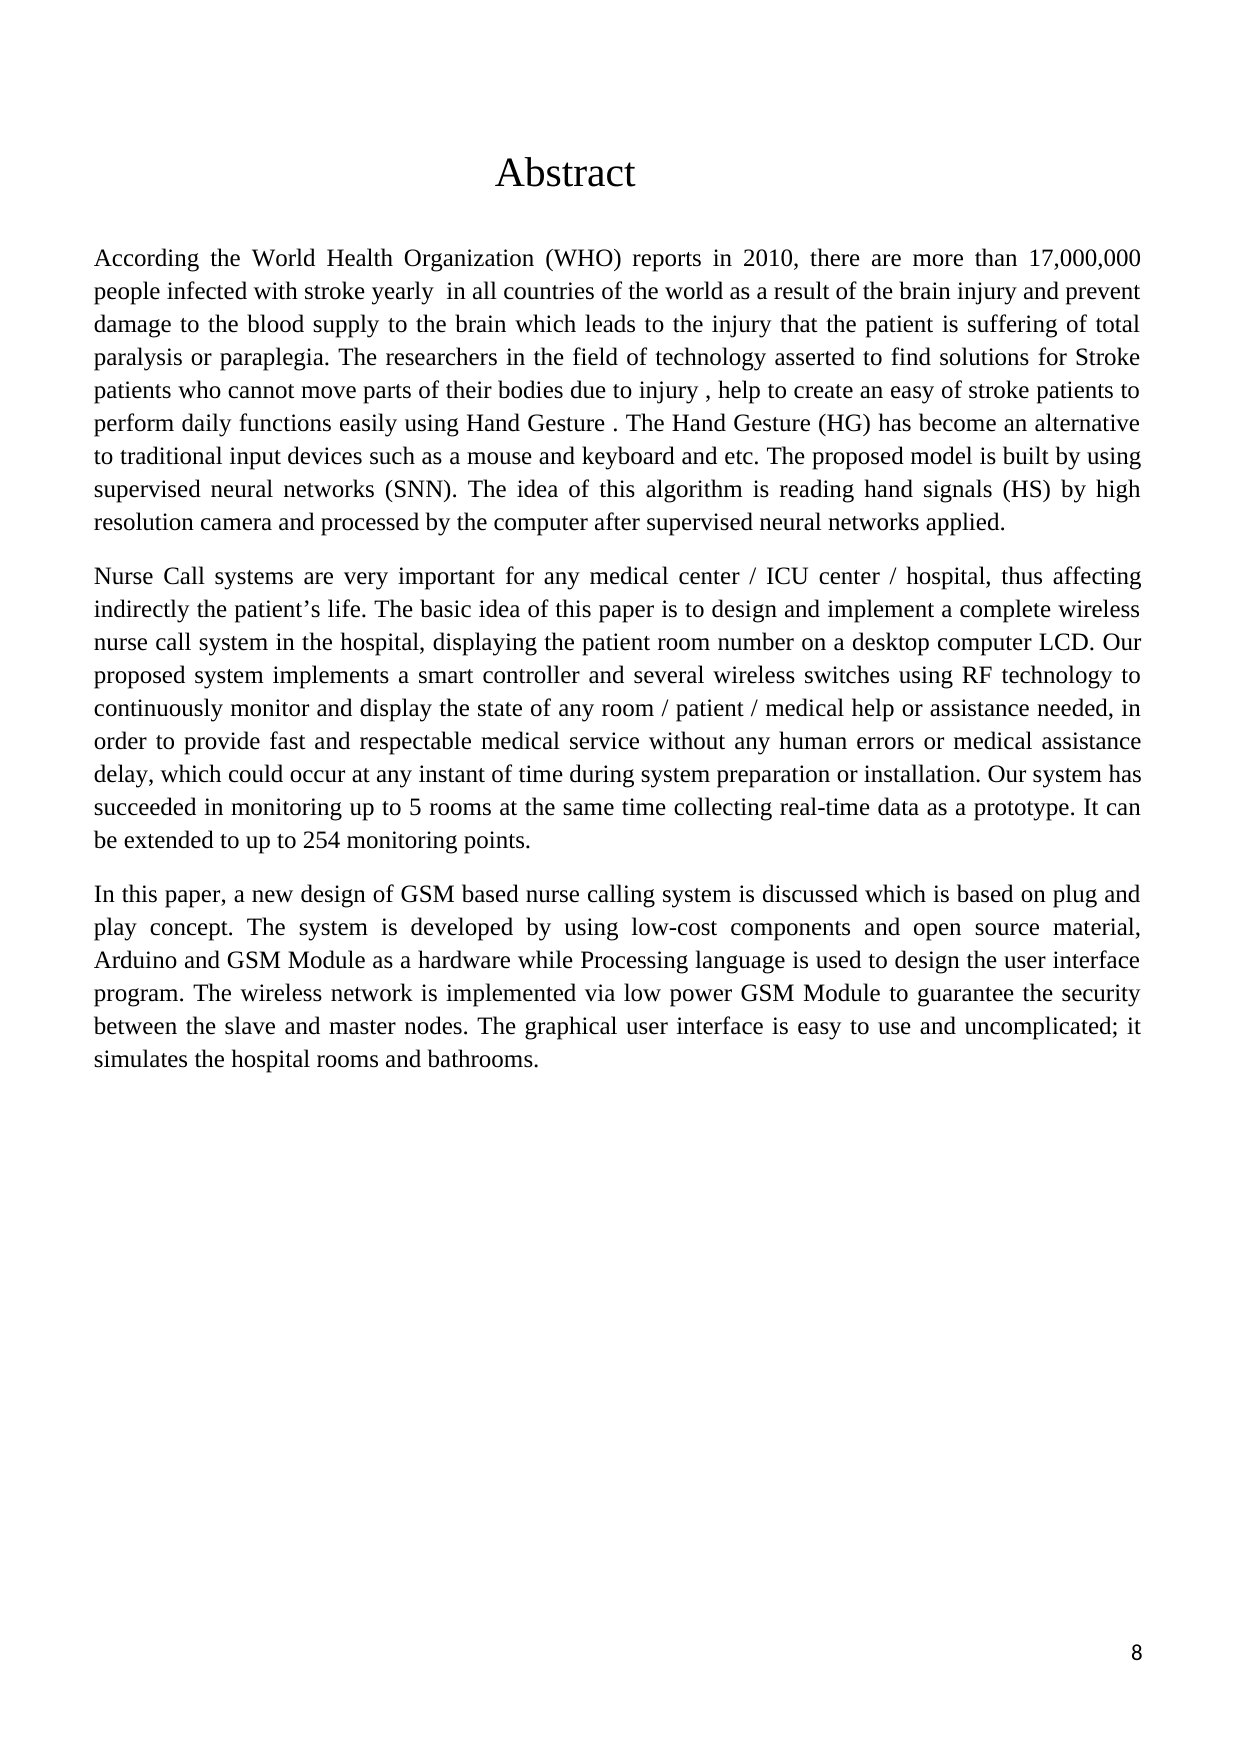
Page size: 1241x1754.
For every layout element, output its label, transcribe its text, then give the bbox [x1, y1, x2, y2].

text In this paper, a new design of GSM based nurse calling system is discussed which is based on plug and play concept. The system is developed by using low-cost components and open source material, Arduino and GSM Module as a hardware while Processing language is used to design the user interface program. The wireless network is implemented via low power GSM Module to guarantee the security between the slave and master nodes. The graphical user interface is easy to use and uncomplicated; it simulates the hospital rooms and bathrooms. [94, 879, 1142, 1073]
text Abstract [469, 147, 1144, 195]
text According the World Health Organization (WHO) reports in 2010, there are more than 17,000,000 people infected with stroke yearly in all countries of the world as a result of the brain injury and prevent damage to the blood supply to the brain which leads to the injury that the patient is suffering of total paralysis or paraplegia. The researchers in the field of technology asserted to find solutions for Stroke patients who cannot move parts of their bodies due to injury , help to create an easy of stroke patients to perform daily functions easily using Hand Gesture . The Hand Gesture (HG) has become an alternative to traditional input devices such as a mouse and keyboard and etc. The proposed model is built by using supervised neural networks (SNN). The idea of this algorithm is reading hand signals (HS) by high resolution camera and processed by the computer after supervised neural networks applied. [94, 243, 1142, 536]
text Nurse Call systems are very important for any medical center / ICU center / hospital, thus affecting indirectly the patient’s life. The basic idea of this paper is to design and implement a complete wireless nurse call system in the hospital, displaying the patient room number on a desktop computer LCD. Our proposed system implements a smart controller and several wireless switches using RF technology to continuously monitor and display the state of any room / patient / medical help or assistance needed, in order to provide fast and respectable medical service without any human errors or medical assistance delay, which could occur at any instant of time during system preparation or installation. Our system has succeeded in monitoring up to 5 rooms at the same time collecting real-time data as a prototype. It can be extended to up to 254 monitoring points. [94, 561, 1142, 854]
